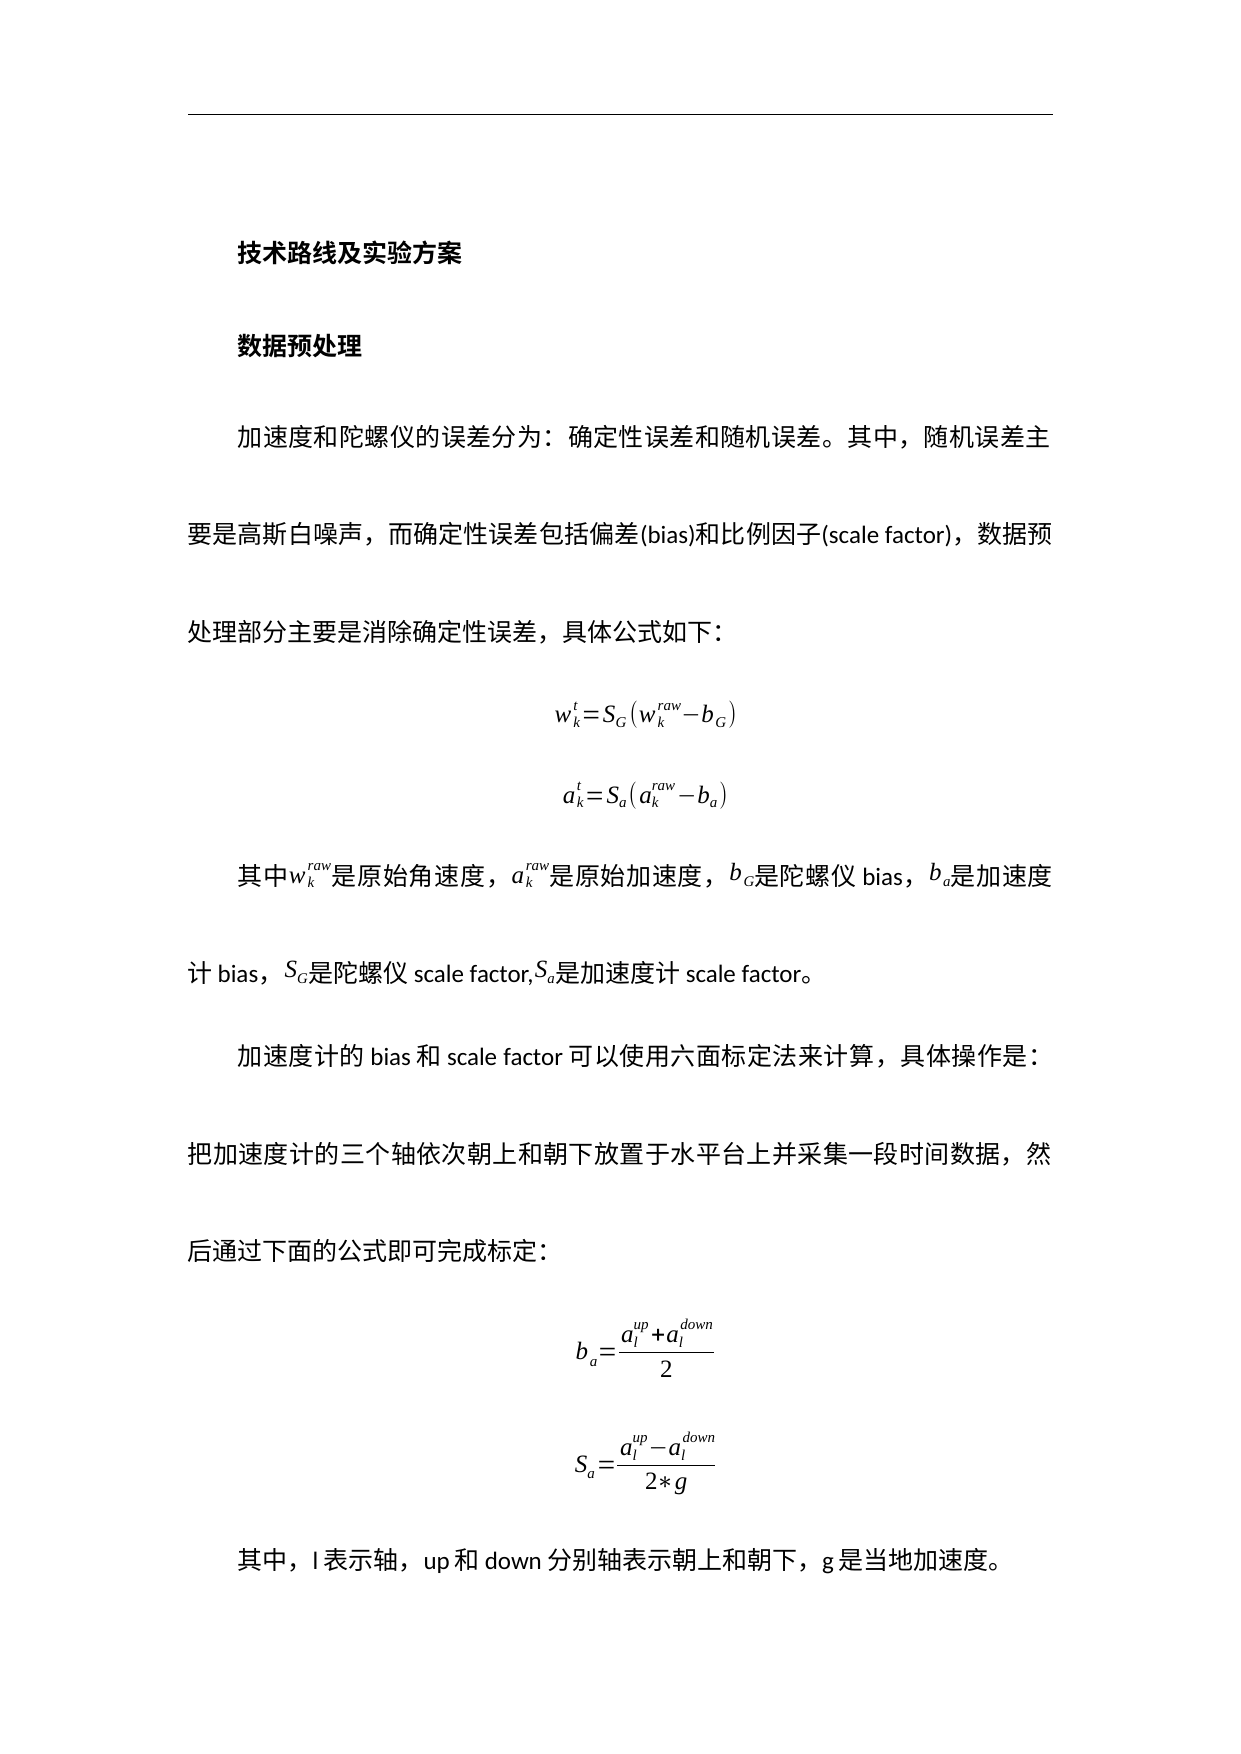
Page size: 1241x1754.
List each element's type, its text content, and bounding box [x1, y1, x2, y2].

subtitle 数据预处理 [187, 312, 1053, 377]
text 加速度和陀螺仪的误差分为：确定性误差和随机误差。其中，随机误差主要是高斯白噪声，而确定性误差包括偏差(bias)和比例因子(scale factor)，数据预处理部分主要是消除确定性误差，具体公式如下： [187, 403, 1053, 663]
subtitle 技术路线及实验方案 [187, 219, 1053, 284]
text 其中，l表示轴，up和down分别轴表示朝上和朝下，g是当地加速度。 [187, 1526, 1053, 1591]
text 其中是原始角速度，是原始加速度，是陀螺仪bias，是加速度计bias，是陀螺仪scale factor,是加速度计scale factor。 [187, 842, 1053, 1004]
text 加速度计的bias和scale factor可以使用六面标定法来计算，具体操作是：把加速度计的三个轴依次朝上和朝下放置于水平台上并采集一段时间数据，然后通过下面的公式即可完成标定： [187, 1022, 1053, 1282]
